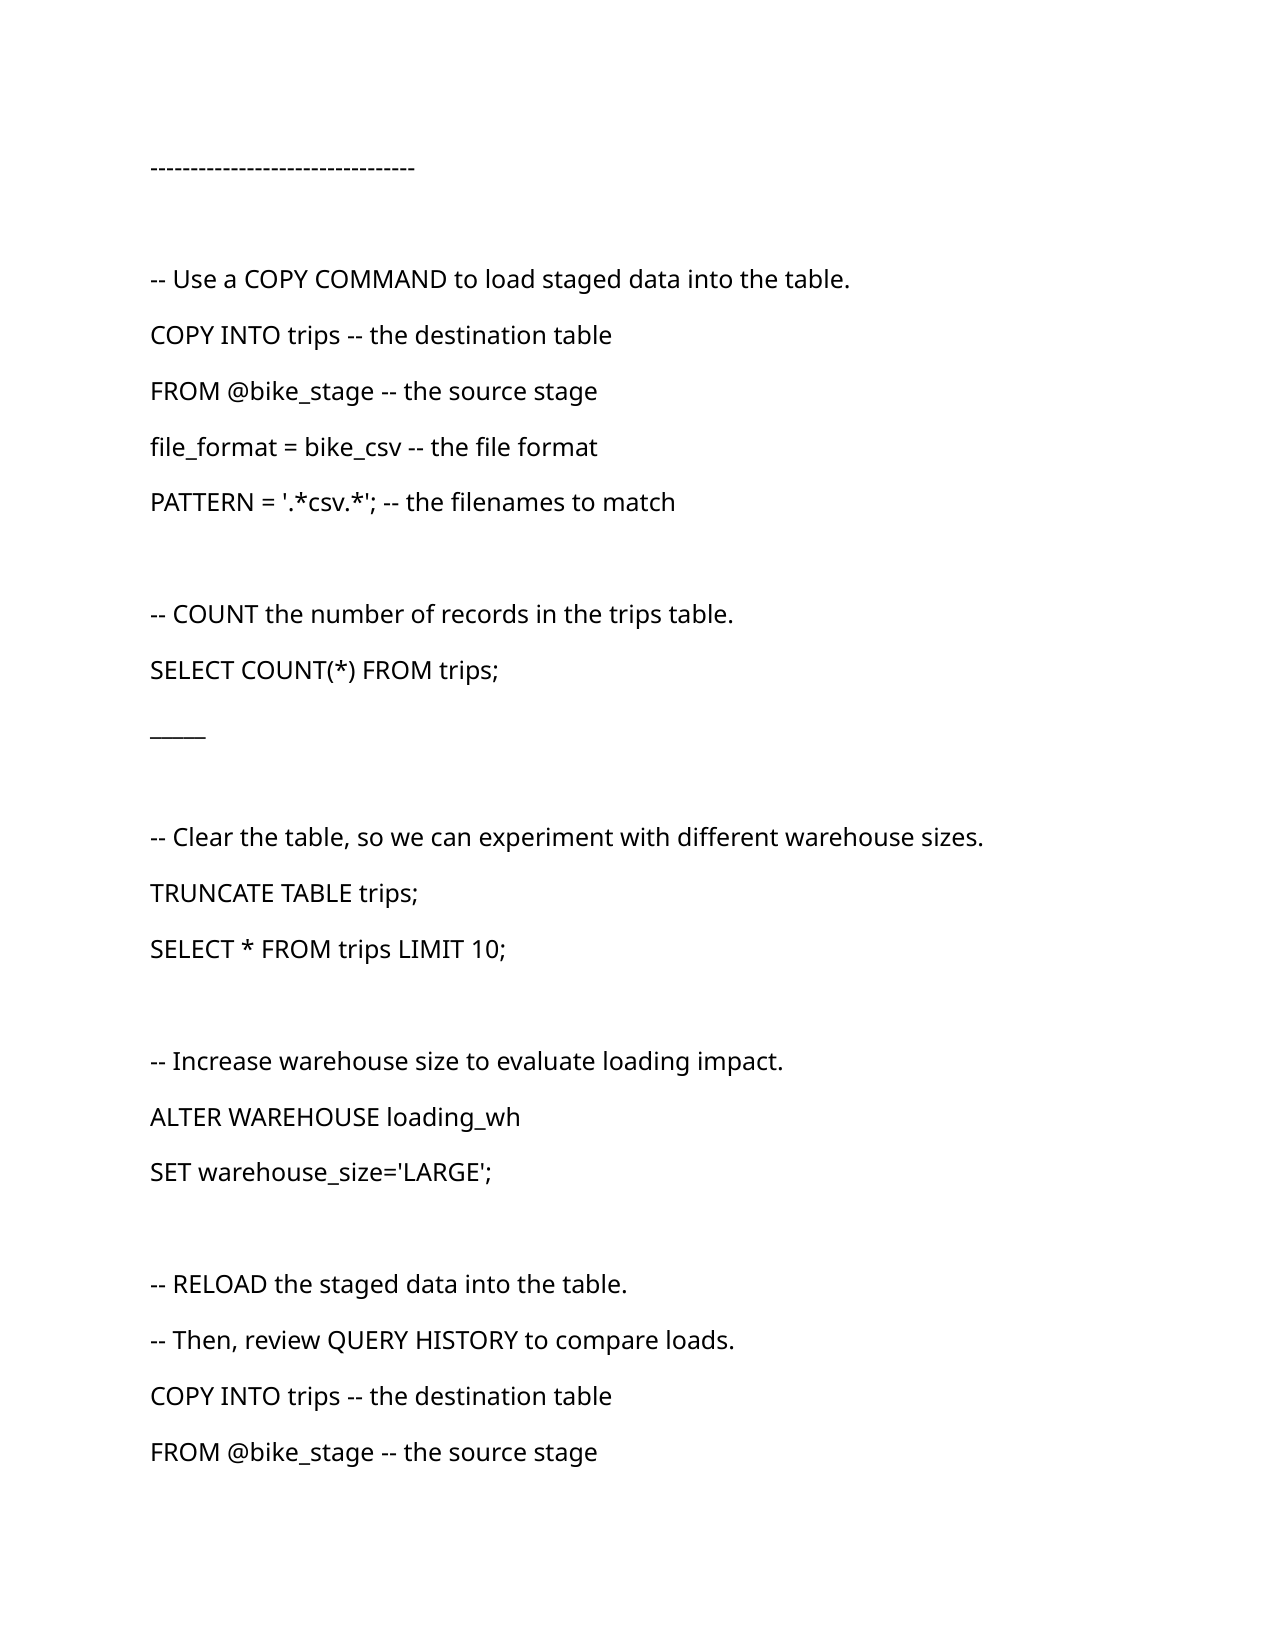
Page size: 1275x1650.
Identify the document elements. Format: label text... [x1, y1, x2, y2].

text FROM @bike_stage -- the source stage [150, 1434, 1125, 1468]
text COPY INTO trips -- the destination table [150, 317, 1125, 352]
text FROM @bike_stage -- the source stage [150, 373, 1125, 407]
text ALTER WAREHOUSE loading_wh [150, 1099, 1125, 1133]
text -- COUNT the number of records in the trips table. [150, 597, 1125, 631]
text _____ [150, 708, 1125, 742]
text -- Increase warehouse size to evaluate loading impact. [150, 1043, 1125, 1077]
text -- Then, review QUERY HISTORY to compare loads. [150, 1322, 1125, 1357]
text SELECT COUNT(*) FROM trips; [150, 652, 1125, 687]
text SET warehouse_size='LARGE'; [150, 1155, 1125, 1189]
text -- Clear the table, so we can experiment with different warehouse sizes. [150, 820, 1125, 854]
text PATTERN = '.*csv.*'; -- the filenames to match [150, 485, 1125, 519]
text TRUNCATE TABLE trips; [150, 876, 1125, 910]
text COPY INTO trips -- the destination table [150, 1378, 1125, 1412]
text -- Use a COPY COMMAND to load staged data into the table. [150, 262, 1125, 296]
text file_format = bike_csv -- the file format [150, 429, 1125, 463]
text -- RELOAD the staged data into the table. [150, 1267, 1125, 1301]
text SELECT * FROM trips LIMIT 10; [150, 932, 1125, 966]
text --------------------------------- [150, 150, 1125, 184]
